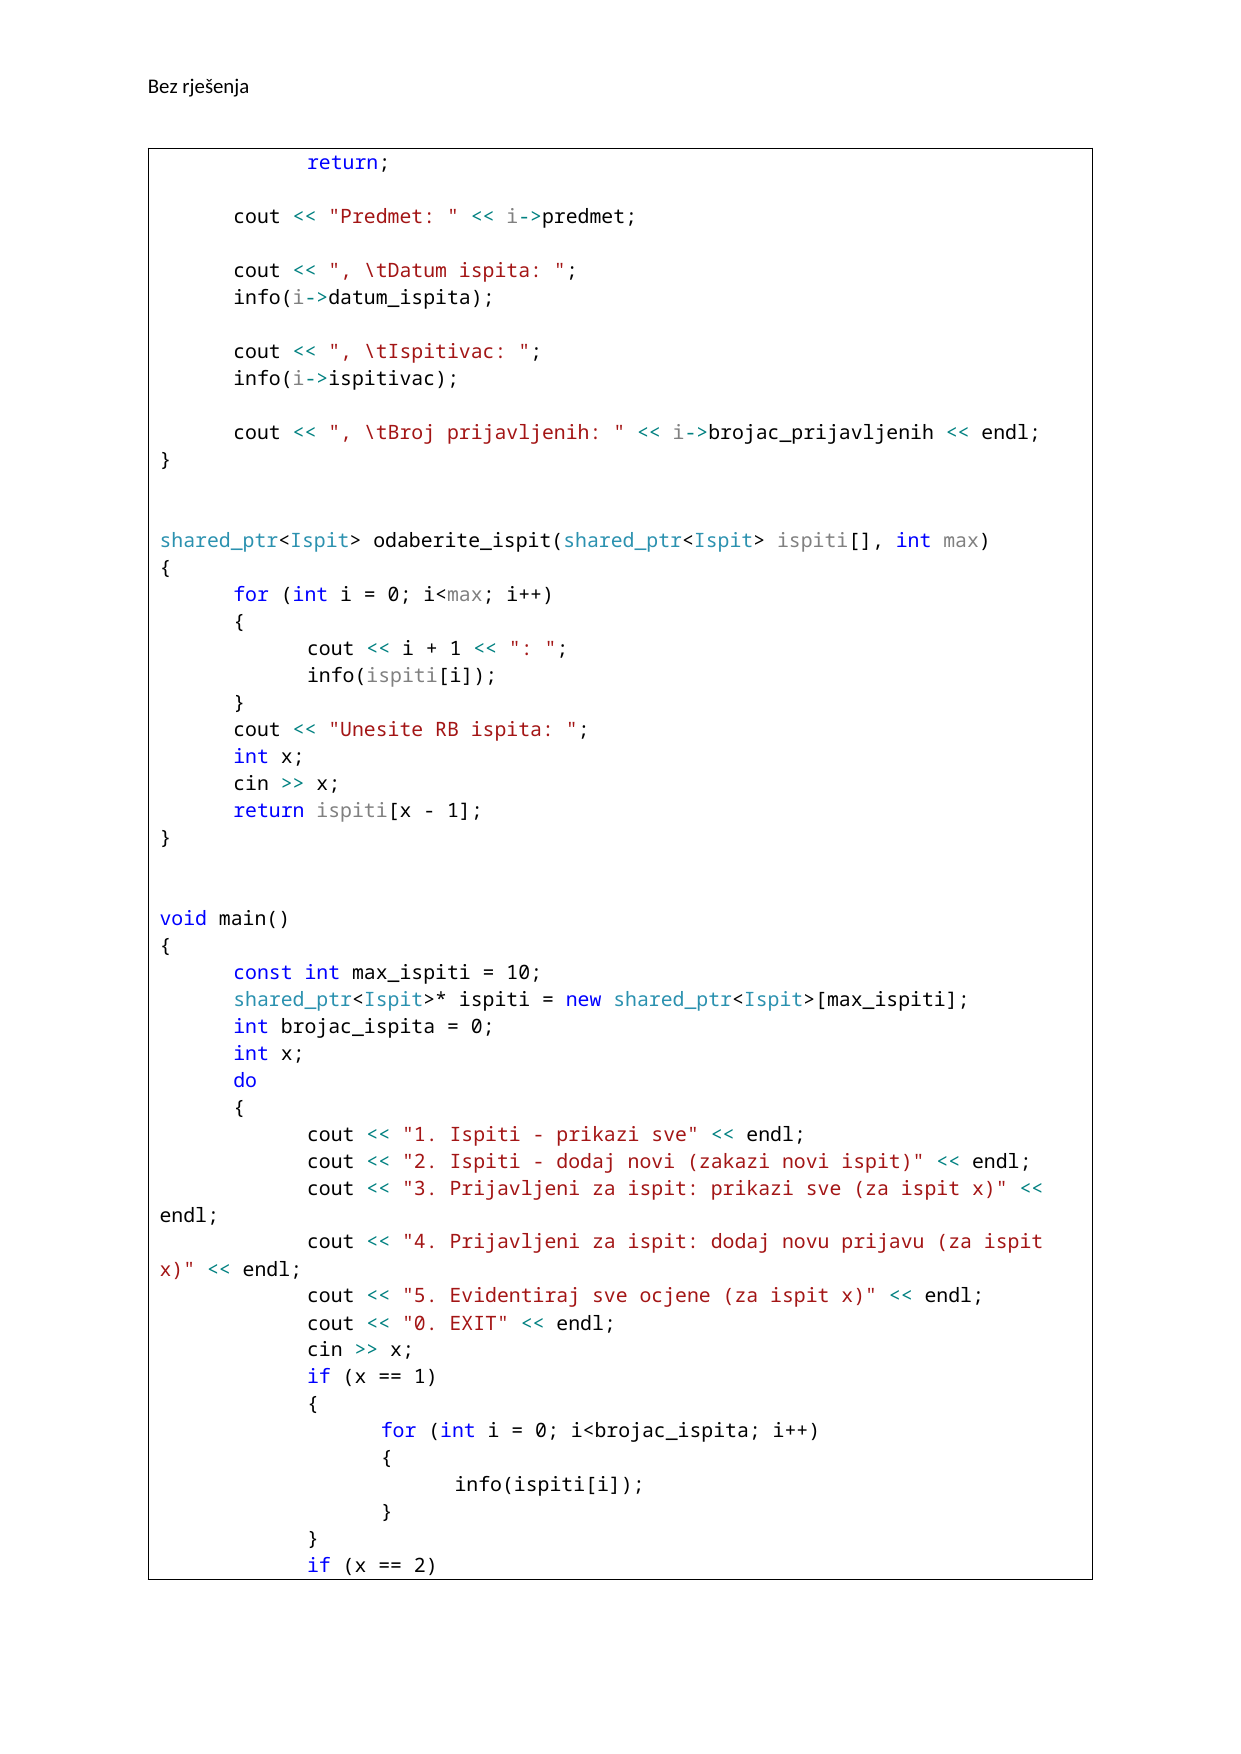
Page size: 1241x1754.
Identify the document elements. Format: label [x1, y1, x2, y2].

table_header [149, 149, 1092, 1578]
